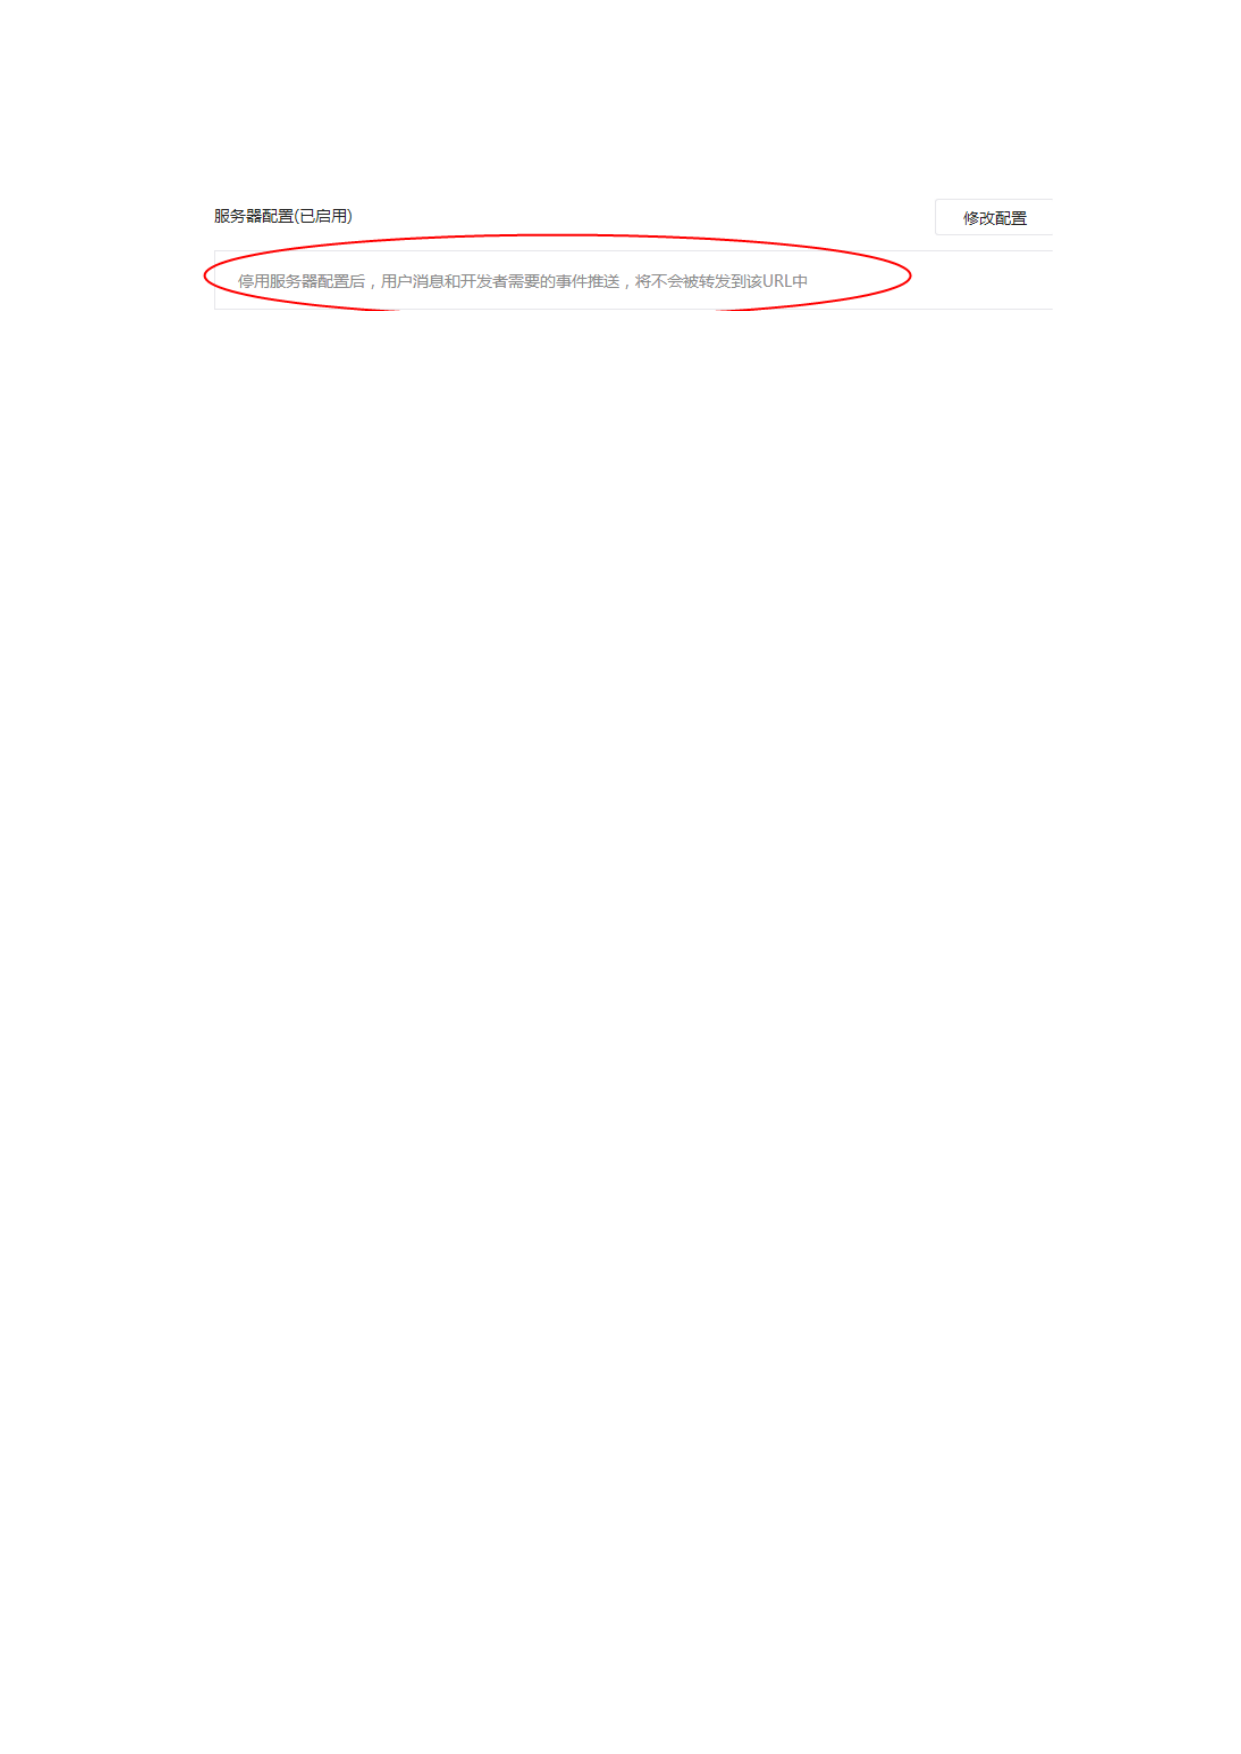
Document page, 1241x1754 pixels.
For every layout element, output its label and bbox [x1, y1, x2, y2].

picture [187, 162, 1053, 311]
